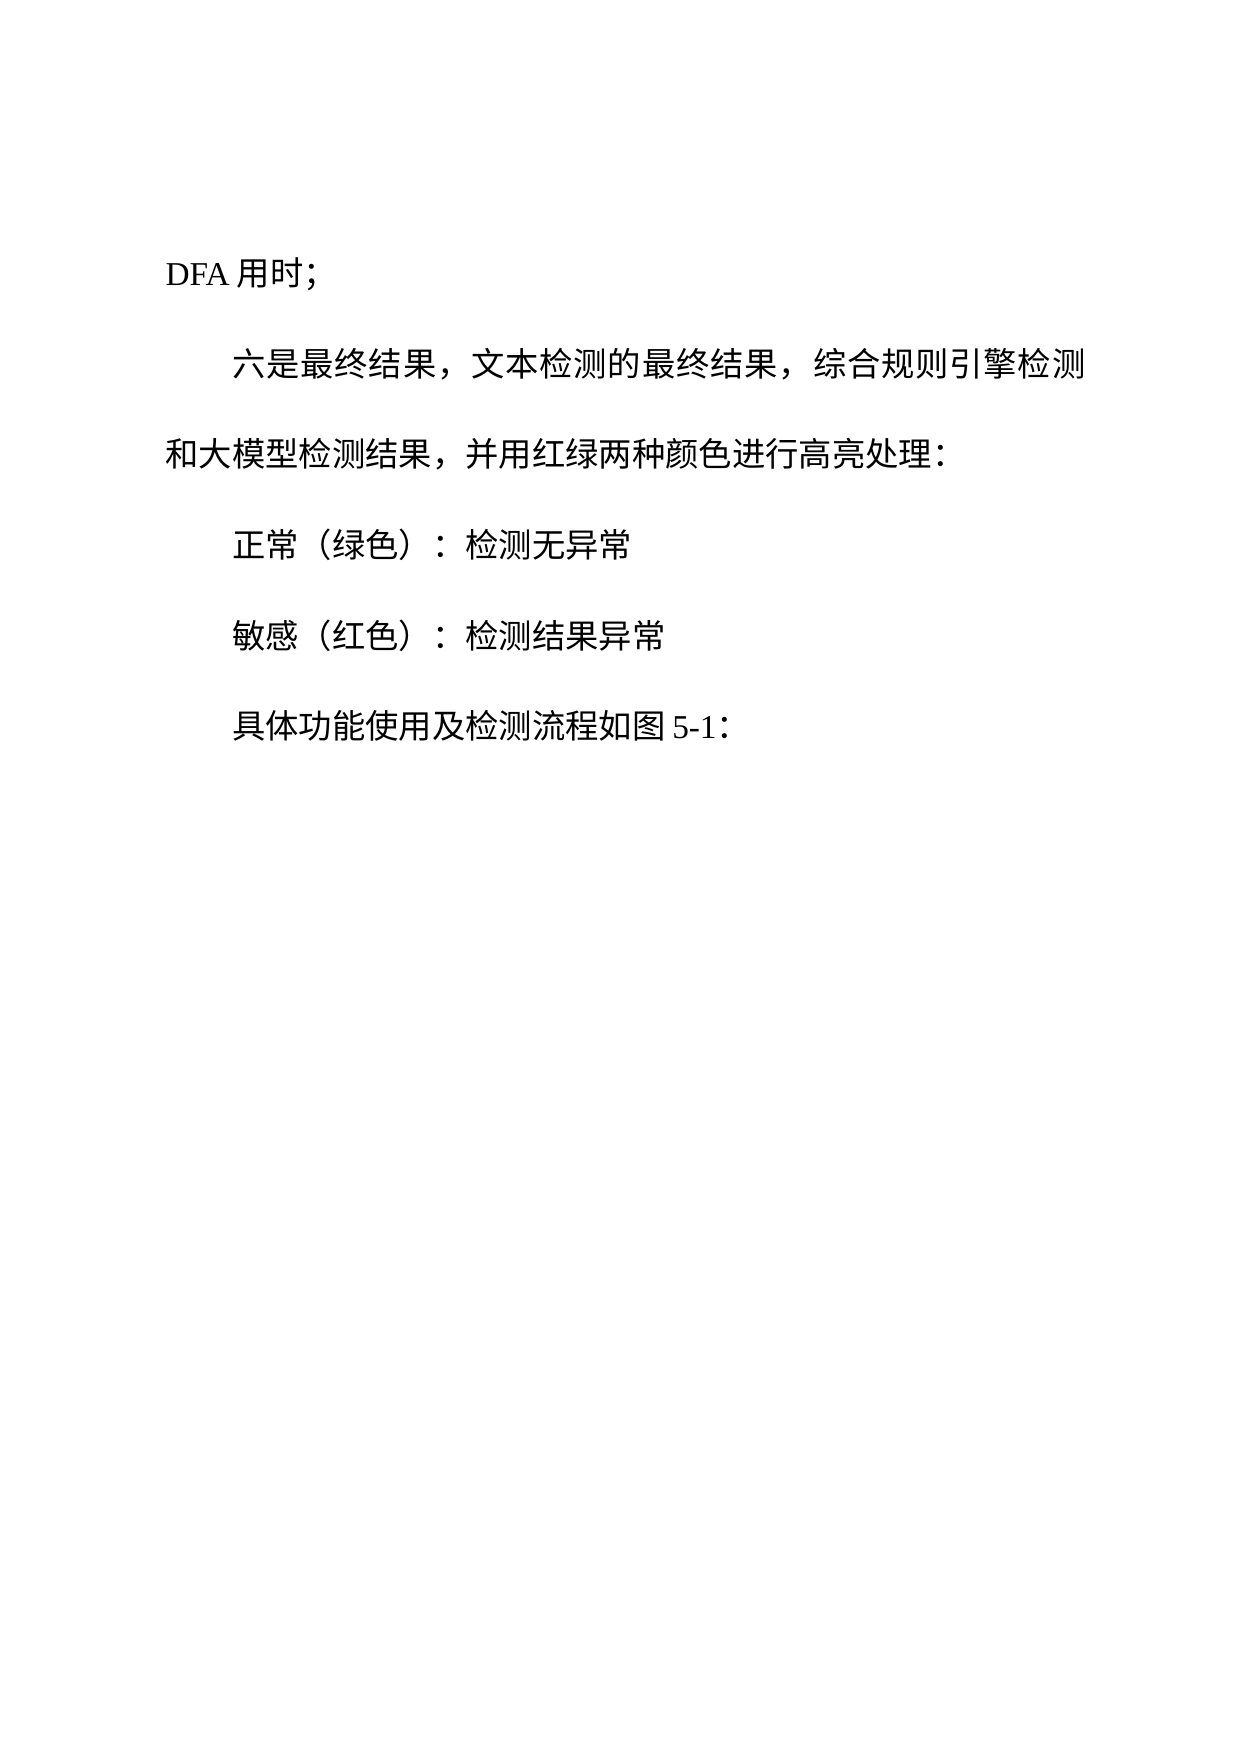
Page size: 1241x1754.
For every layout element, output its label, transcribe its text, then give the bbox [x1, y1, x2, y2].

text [165, 226, 1087, 316]
text 正常（绿色）：检测无异常 [165, 498, 1087, 588]
text 六是最终结果，文本检测的最终结果，综合规则引擎检测和大模型检测结果，并用红绿两种颜色进行高亮处理： [165, 316, 1087, 498]
text 敏感（红色）：检测结果异常 [165, 588, 1087, 679]
text 具体功能使用及检测流程如图5-1： [165, 679, 1087, 769]
